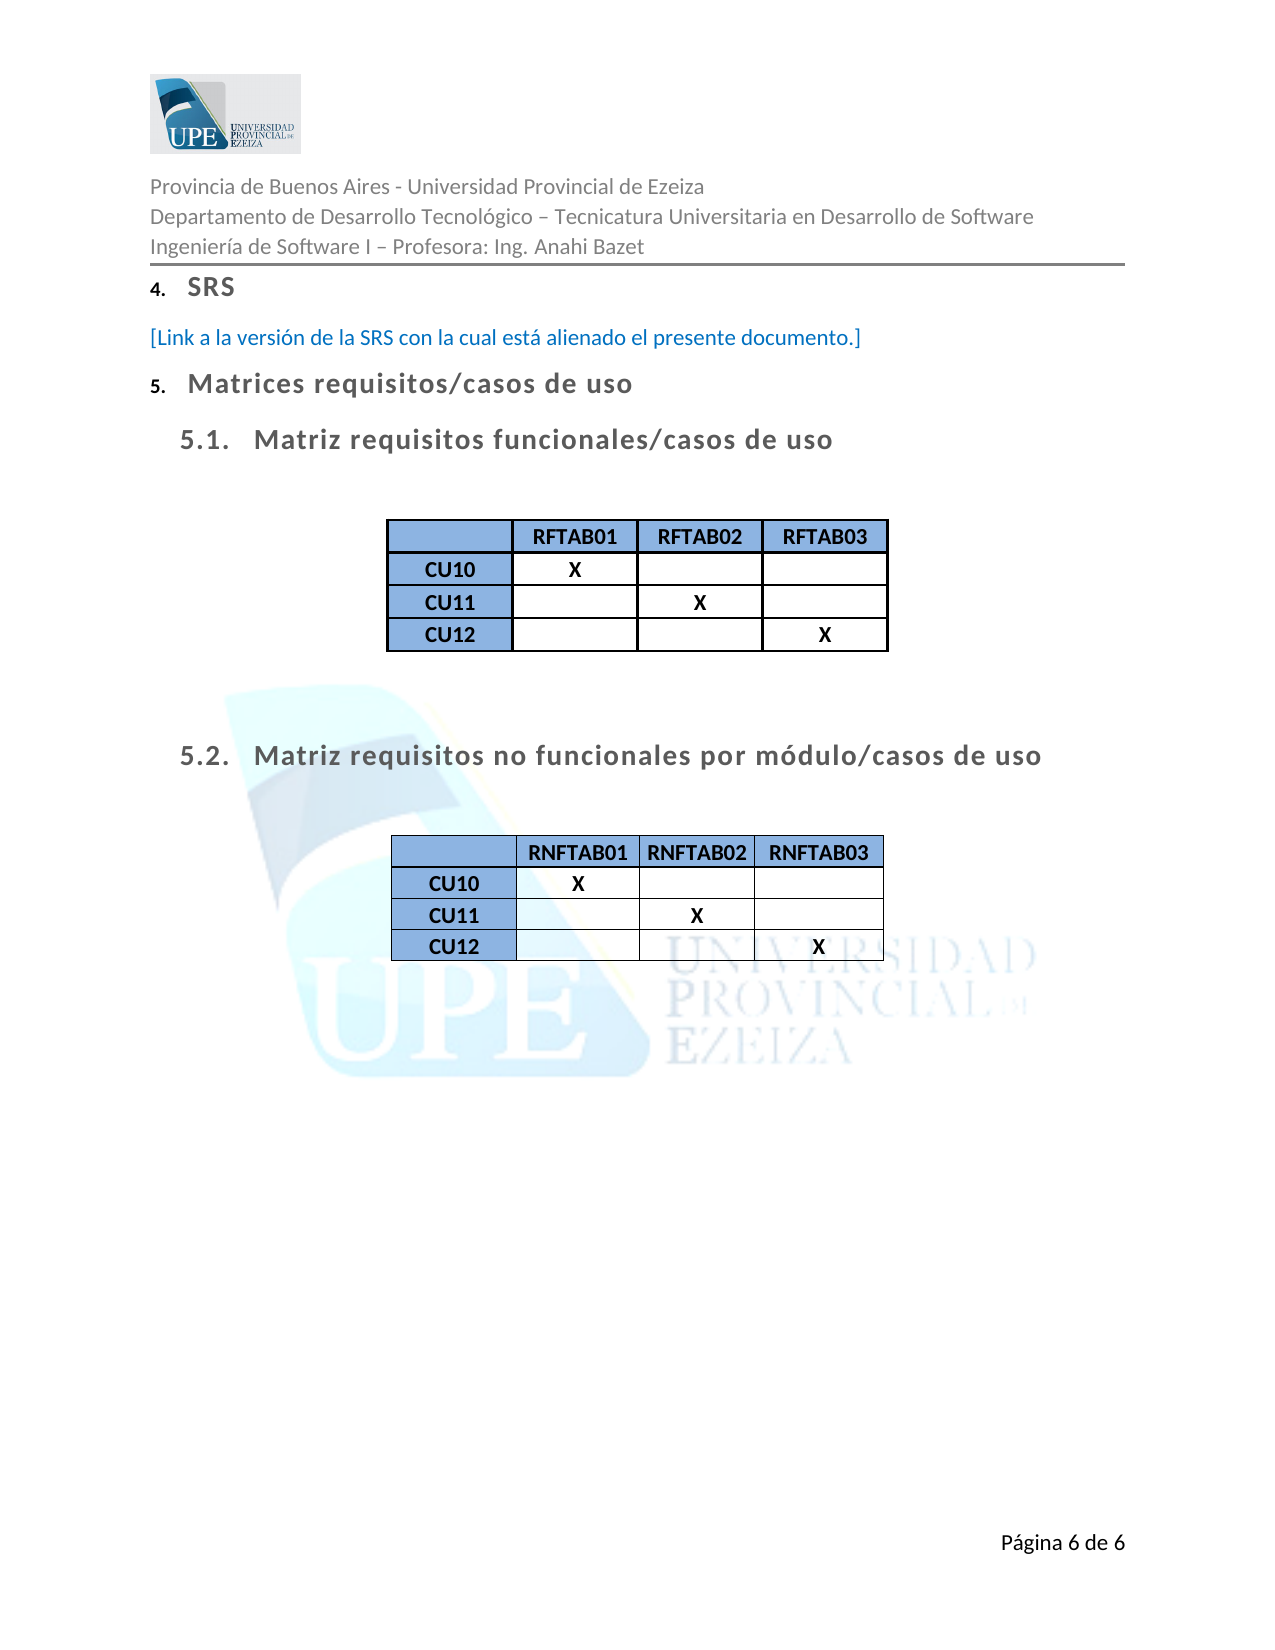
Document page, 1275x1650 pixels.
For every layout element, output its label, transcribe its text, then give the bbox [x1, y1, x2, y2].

picture [150, 74, 301, 154]
text SRS [150, 268, 1125, 303]
table_cell X [514, 554, 636, 584]
table_cell X [640, 899, 754, 929]
table_cell X [639, 586, 761, 617]
table_header RFTAB01 [514, 521, 636, 551]
table_header RFTAB03 [764, 521, 886, 551]
table_header RNFTAB01 [517, 836, 639, 866]
table_cell X [755, 930, 883, 960]
table_cell [639, 619, 761, 650]
text [Link a la versión de la SRS con la cual está alienado el presente documento.] [150, 323, 1125, 351]
table_header [389, 521, 511, 551]
table_header [392, 836, 516, 866]
table_cell X [517, 868, 639, 898]
text Matriz requisitos funcionales/casos de uso [179, 421, 1125, 456]
table_cell [764, 586, 886, 617]
table_cell [755, 899, 883, 929]
table_cell [517, 930, 639, 960]
table_cell CU11 [392, 899, 516, 929]
table_header RFTAB02 [639, 521, 761, 551]
table_cell [514, 619, 636, 650]
table_cell CU12 [392, 930, 516, 960]
table_cell [764, 554, 886, 584]
table_cell [755, 868, 883, 898]
table_cell CU12 [389, 619, 511, 650]
table_cell [517, 899, 639, 929]
table_cell [640, 930, 754, 960]
table_cell [639, 554, 761, 584]
table_cell [514, 586, 636, 617]
text Matrices requisitos/casos de uso [150, 366, 1125, 401]
table_cell CU11 [389, 586, 511, 617]
table_header RNFTAB02 [640, 836, 754, 866]
table_cell X [764, 619, 886, 650]
table_cell CU10 [389, 554, 511, 584]
table_header RNFTAB03 [755, 836, 883, 866]
text Matriz requisitos no funcionales por módulo/casos de uso [179, 737, 1125, 773]
table_cell [640, 868, 754, 898]
table_cell CU10 [392, 868, 516, 898]
